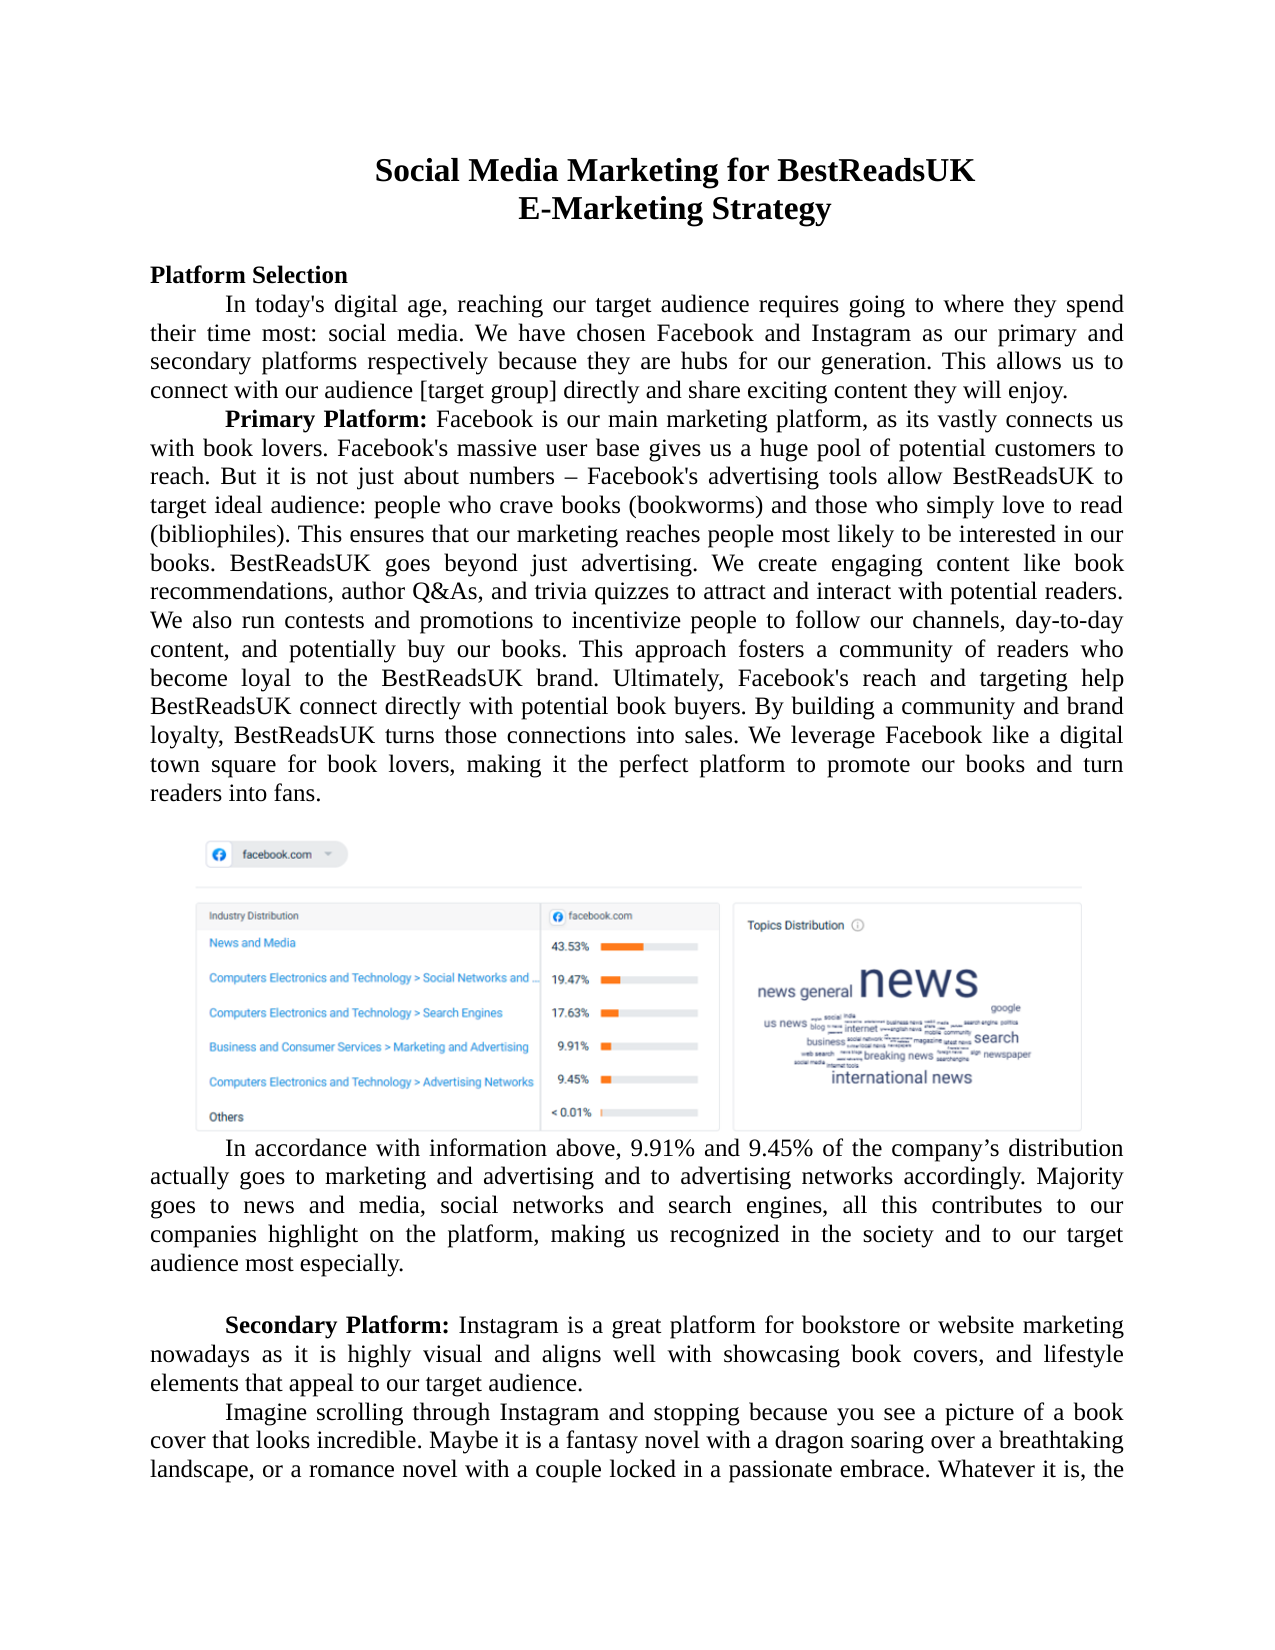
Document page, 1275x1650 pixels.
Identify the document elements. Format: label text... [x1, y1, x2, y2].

subtitle Social Media Marketing for BestReadsUK [150, 150, 1125, 188]
text In accordance with information above, 9.91% and 9.45% of the company’s distribution actually goes to marketing and advertising and to advertising networks accordingly. Majority goes to news and media, social networks and search engines, all this contributes to our companies highlight on the platform, making us recognized in the society and to our target audience most especially. [150, 1133, 1125, 1276]
subtitle Platform Selection [150, 260, 1125, 289]
picture [191, 835, 1084, 1133]
text Secondary Platform: Instagram is a great platform for bookstore or website marketing nowadays as it is highly visual and aligns well with showcasing book covers, and lifestyle elements that appeal to our target audience. [150, 1311, 1125, 1397]
subtitle E-Marketing Strategy [150, 188, 1125, 227]
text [150, 1397, 1125, 1483]
text In today's digital age, reaching our target audience requires going to where they spend their time most: social media. We have chosen Facebook and Instagram as our primary and secondary platforms respectively because they are hubs for our generation. This allows us to connect with our audience [target group] directly and share exciting content they will enjoy. [150, 289, 1125, 404]
text Primary Platform: Facebook is our main marketing platform, as its vastly connects us with book lovers. Facebook's massive user base gives us a huge pool of potential customers to reach. But it is not just about numbers – Facebook's advertising tools allow BestReadsUK to target ideal audience: people who crave books (bookworms) and those who simply love to read (bibliophiles). This ensures that our marketing reaches people most likely to be interested in our books. BestReadsUK goes beyond just advertising. We create engaging content like book recommendations, author Q&As, and trivia quizzes to attract and interact with potential readers. We also run contests and promotions to incentivize people to follow our channels, day-to-day content, and potentially buy our books. This approach fosters a community of readers who become loyal to the BestReadsUK brand. Ultimately, Facebook's reach and targeting help BestReadsUK connect directly with potential book buyers. By building a community and brand loyalty, BestReadsUK turns those connections into sales. We leverage Facebook like a digital town square for book lovers, making it the perfect platform to promote our books and turn readers into fans. [150, 404, 1125, 806]
